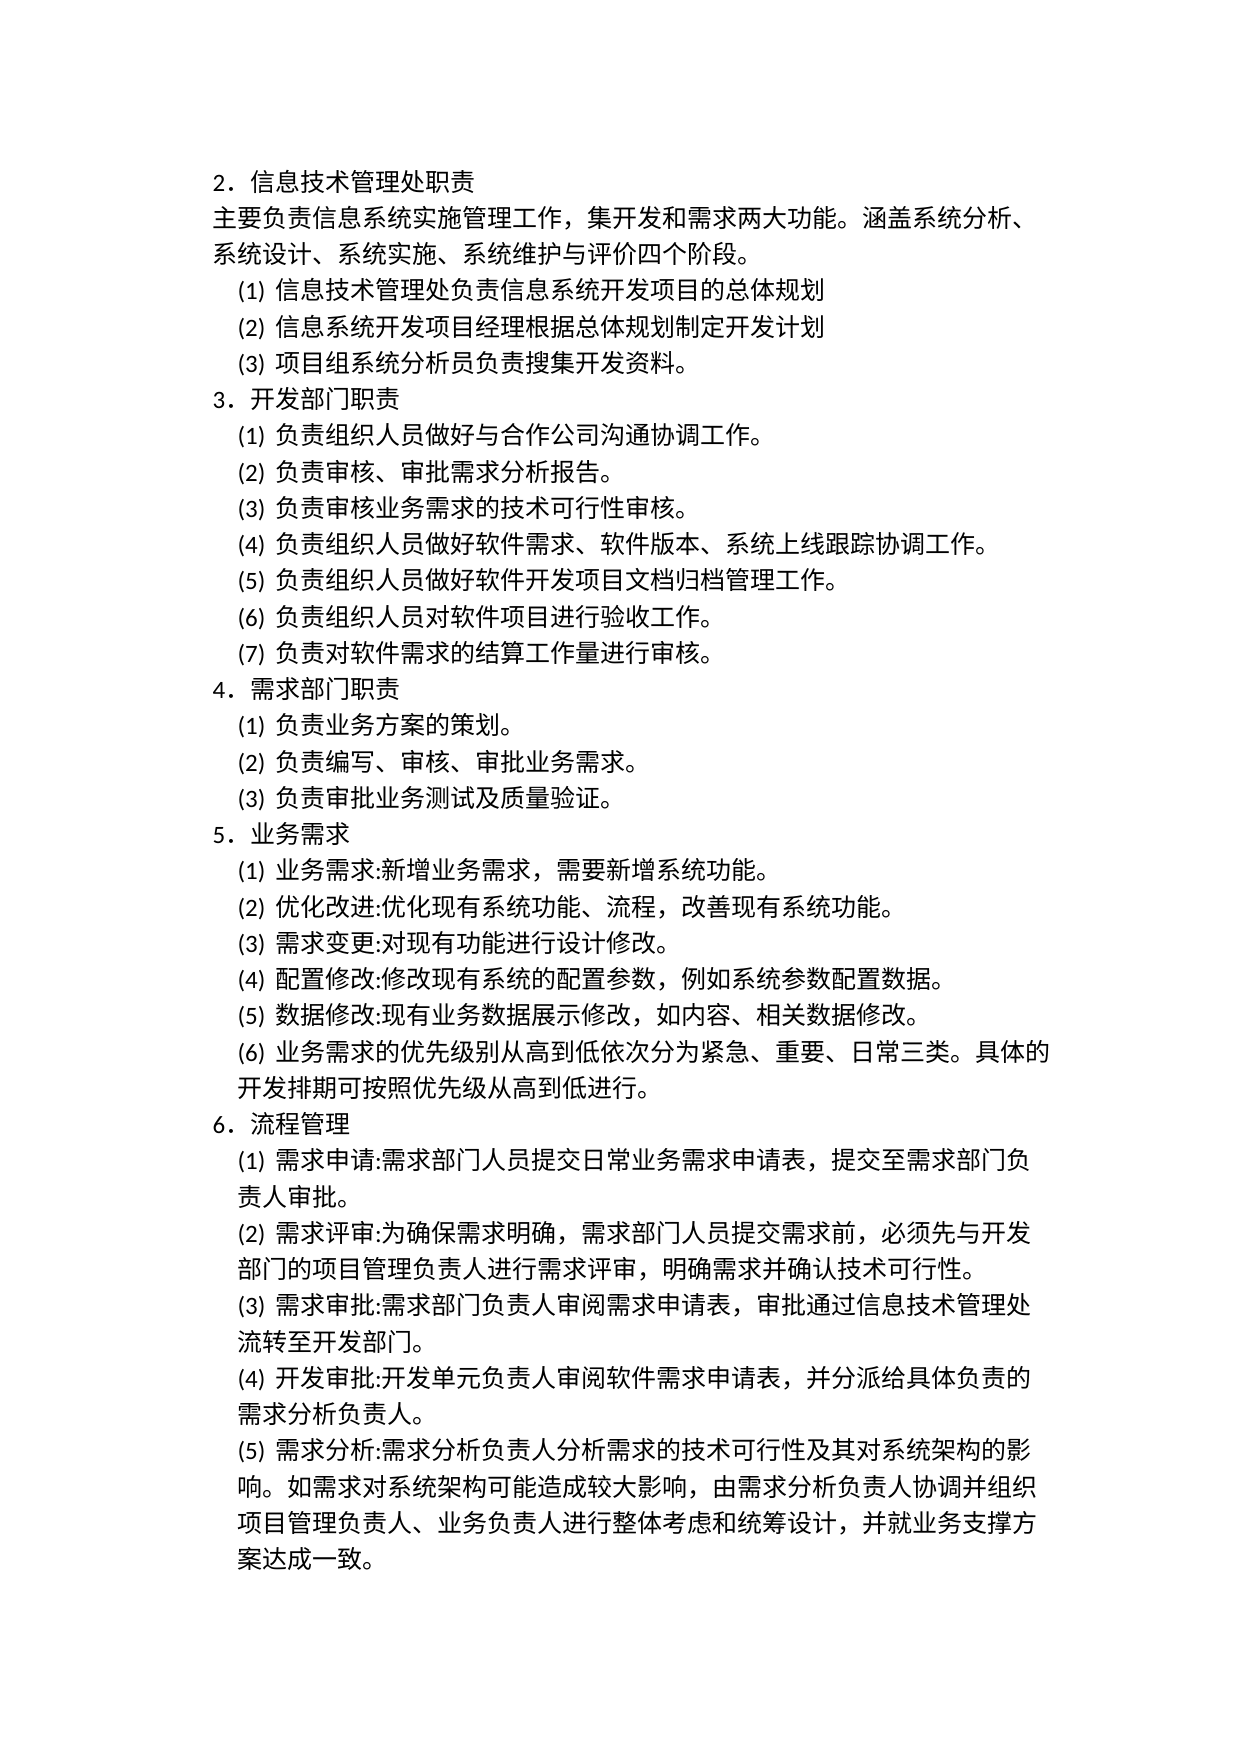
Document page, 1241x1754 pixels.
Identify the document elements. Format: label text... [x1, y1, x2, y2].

list 开发部门职责 [212, 379, 1053, 416]
list 信息系统开发项目经理根据总体规划制定开发计划 [237, 307, 1053, 343]
list 负责组织人员做好软件需求、软件版本、系统上线跟踪协调工作。 [237, 524, 1053, 561]
list 负责审核业务需求的技术可行性审核。 [237, 488, 1053, 524]
list 负责审核、审批需求分析报告。 [237, 452, 1053, 488]
list 需求审批:需求部门负责人审阅需求申请表，审批通过信息技术管理处流转至开发部门。 [237, 1286, 1053, 1358]
list 负责审批业务测试及质量验证。 [237, 778, 1053, 814]
list 负责对软件需求的结算工作量进行审核。 [237, 633, 1053, 669]
list 负责组织人员做好与合作公司沟通协调工作。 [237, 416, 1053, 452]
list 项目组系统分析员负责搜集开发资料。 [237, 343, 1053, 379]
list 需求评审:为确保需求明确，需求部门人员提交需求前，必须先与开发部门的项目管理负责人进行需求评审，明确需求并确认技术可行性。 [237, 1213, 1053, 1286]
list 负责业务方案的策划。 [237, 706, 1053, 742]
list 信息技术管理处职责 [212, 162, 1053, 198]
list 负责组织人员做好软件开发项目文档归档管理工作。 [237, 561, 1053, 597]
list 开发审批:开发单元负责人审阅软件需求申请表，并分派给具体负责的需求分析负责人。 [237, 1358, 1053, 1431]
text 主要负责信息系统实施管理工作，集开发和需求两大功能。涵盖系统分析、系统设计、系统实施、系统维护与评价四个阶段。 [212, 198, 1053, 271]
list 信息技术管理处负责信息系统开发项目的总体规划 [237, 271, 1053, 307]
list 流程管理 [212, 1104, 1053, 1141]
list 数据修改:现有业务数据展示修改，如内容、相关数据修改。 [237, 996, 1053, 1032]
list 负责组织人员对软件项目进行验收工作。 [237, 597, 1053, 633]
list 配置修改:修改现有系统的配置参数，例如系统参数配置数据。 [237, 959, 1053, 996]
list 业务需求 [212, 814, 1053, 851]
list 业务需求的优先级别从高到低依次分为紧急、重要、日常三类。具体的开发排期可按照优先级从高到低进行。 [237, 1032, 1053, 1104]
list 需求申请:需求部门人员提交日常业务需求申请表，提交至需求部门负责人审批。 [237, 1141, 1053, 1213]
list 优化改进:优化现有系统功能、流程，改善现有系统功能。 [237, 887, 1053, 923]
list 需求变更:对现有功能进行设计修改。 [237, 923, 1053, 959]
list 需求分析:需求分析负责人分析需求的技术可行性及其对系统架构的影响。如需求对系统架构可能造成较大影响，由需求分析负责人协调并组织项目管理负责人、业务负责人进行整体考虑和统筹设计，并就业务支撑方案达成一致。 [237, 1431, 1053, 1576]
list 业务需求:新增业务需求，需要新增系统功能。 [237, 851, 1053, 887]
list 负责编写、审核、审批业务需求。 [237, 742, 1053, 778]
list 需求部门职责 [212, 669, 1053, 706]
